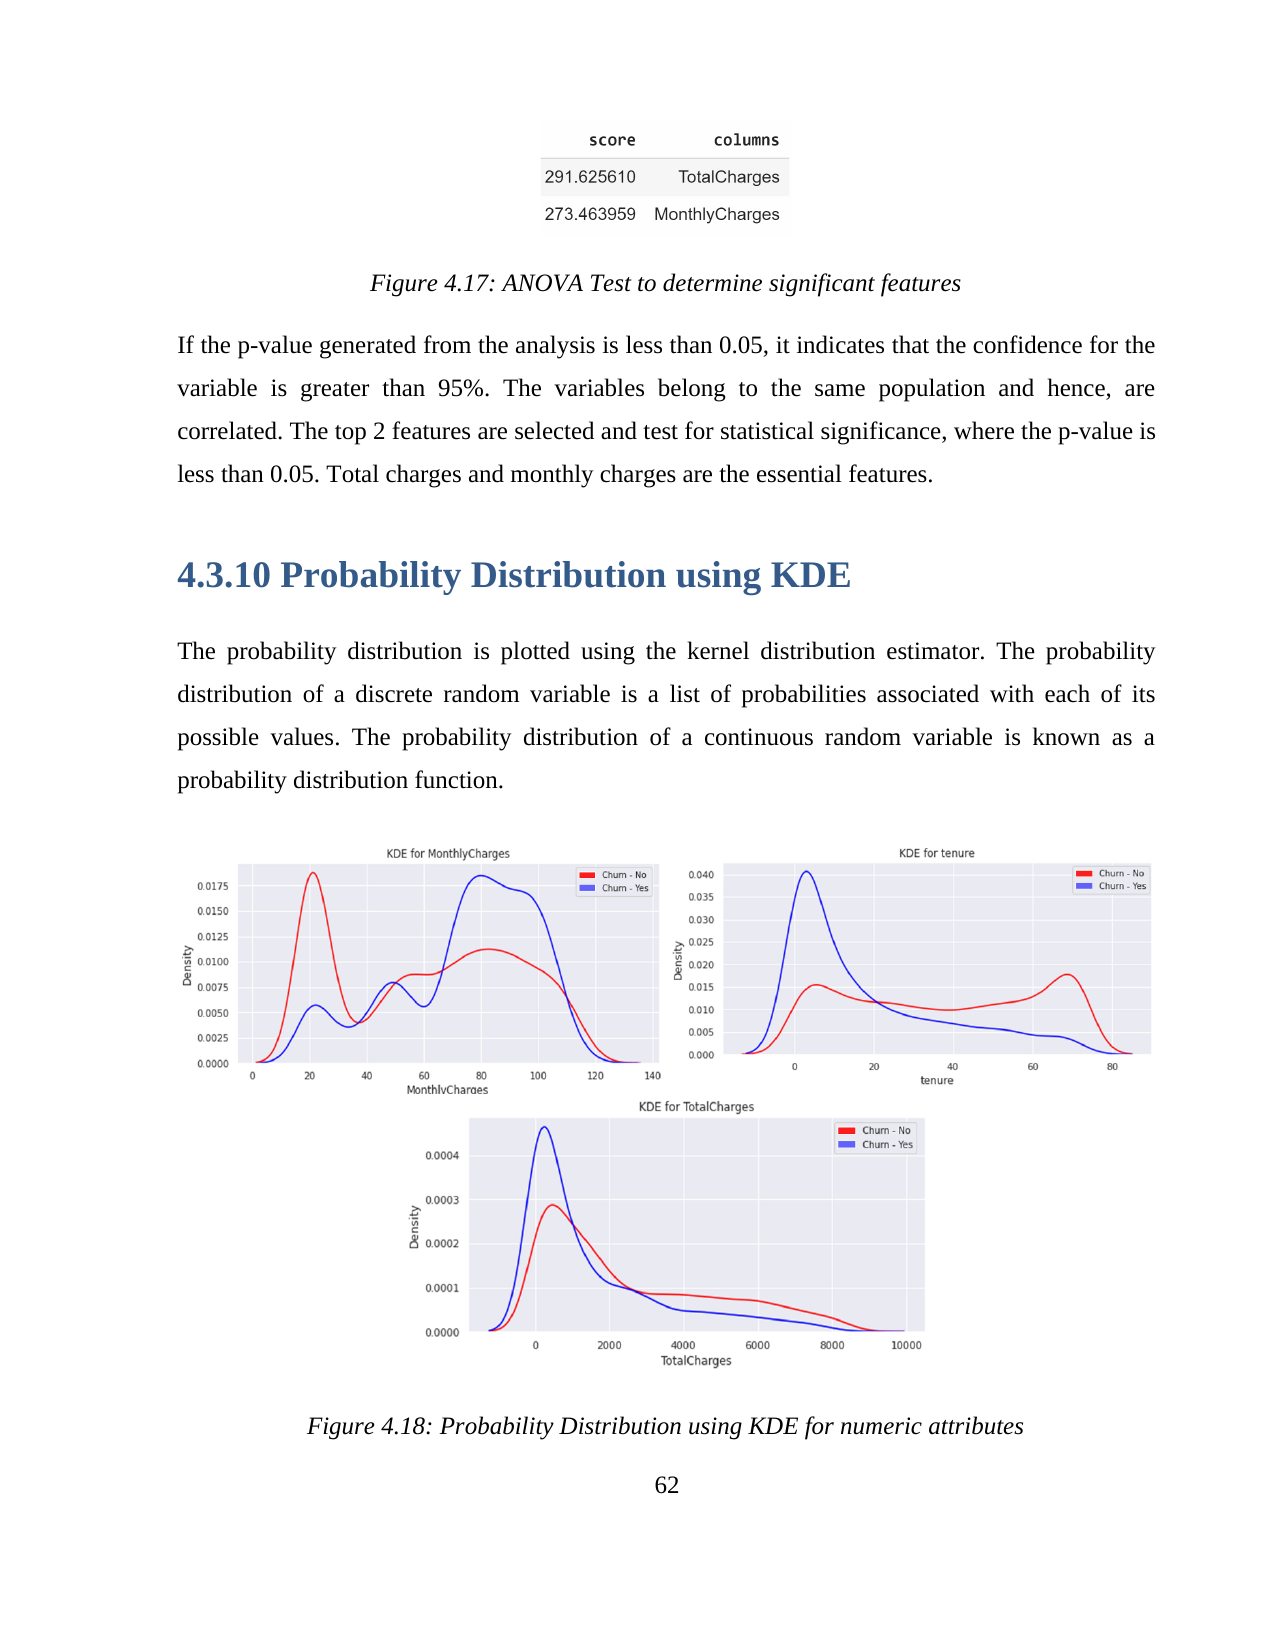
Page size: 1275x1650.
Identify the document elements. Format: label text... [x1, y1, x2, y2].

picture [177, 827, 1157, 1379]
subtitle 4.3.10 Probability Distribution using KDE [177, 553, 1156, 596]
text If the p-value generated from the analysis is less than 0.05, it indicates that the confidence for the variable is greater than 95%. The variables belong to the same population and hence, are correlated. The top 2 features are selected and test for statistical significance, where the p-value is less than 0.05. Total charges and monthly charges are the essential features. [177, 330, 1156, 488]
picture [540, 121, 793, 236]
text The probability distribution is plotted using the kernel distribution estimator. The probability distribution of a discrete random variable is a list of probabilities associated with each of its possible values. The probability distribution of a continuous random variable is known as a probability distribution function. [177, 636, 1156, 794]
